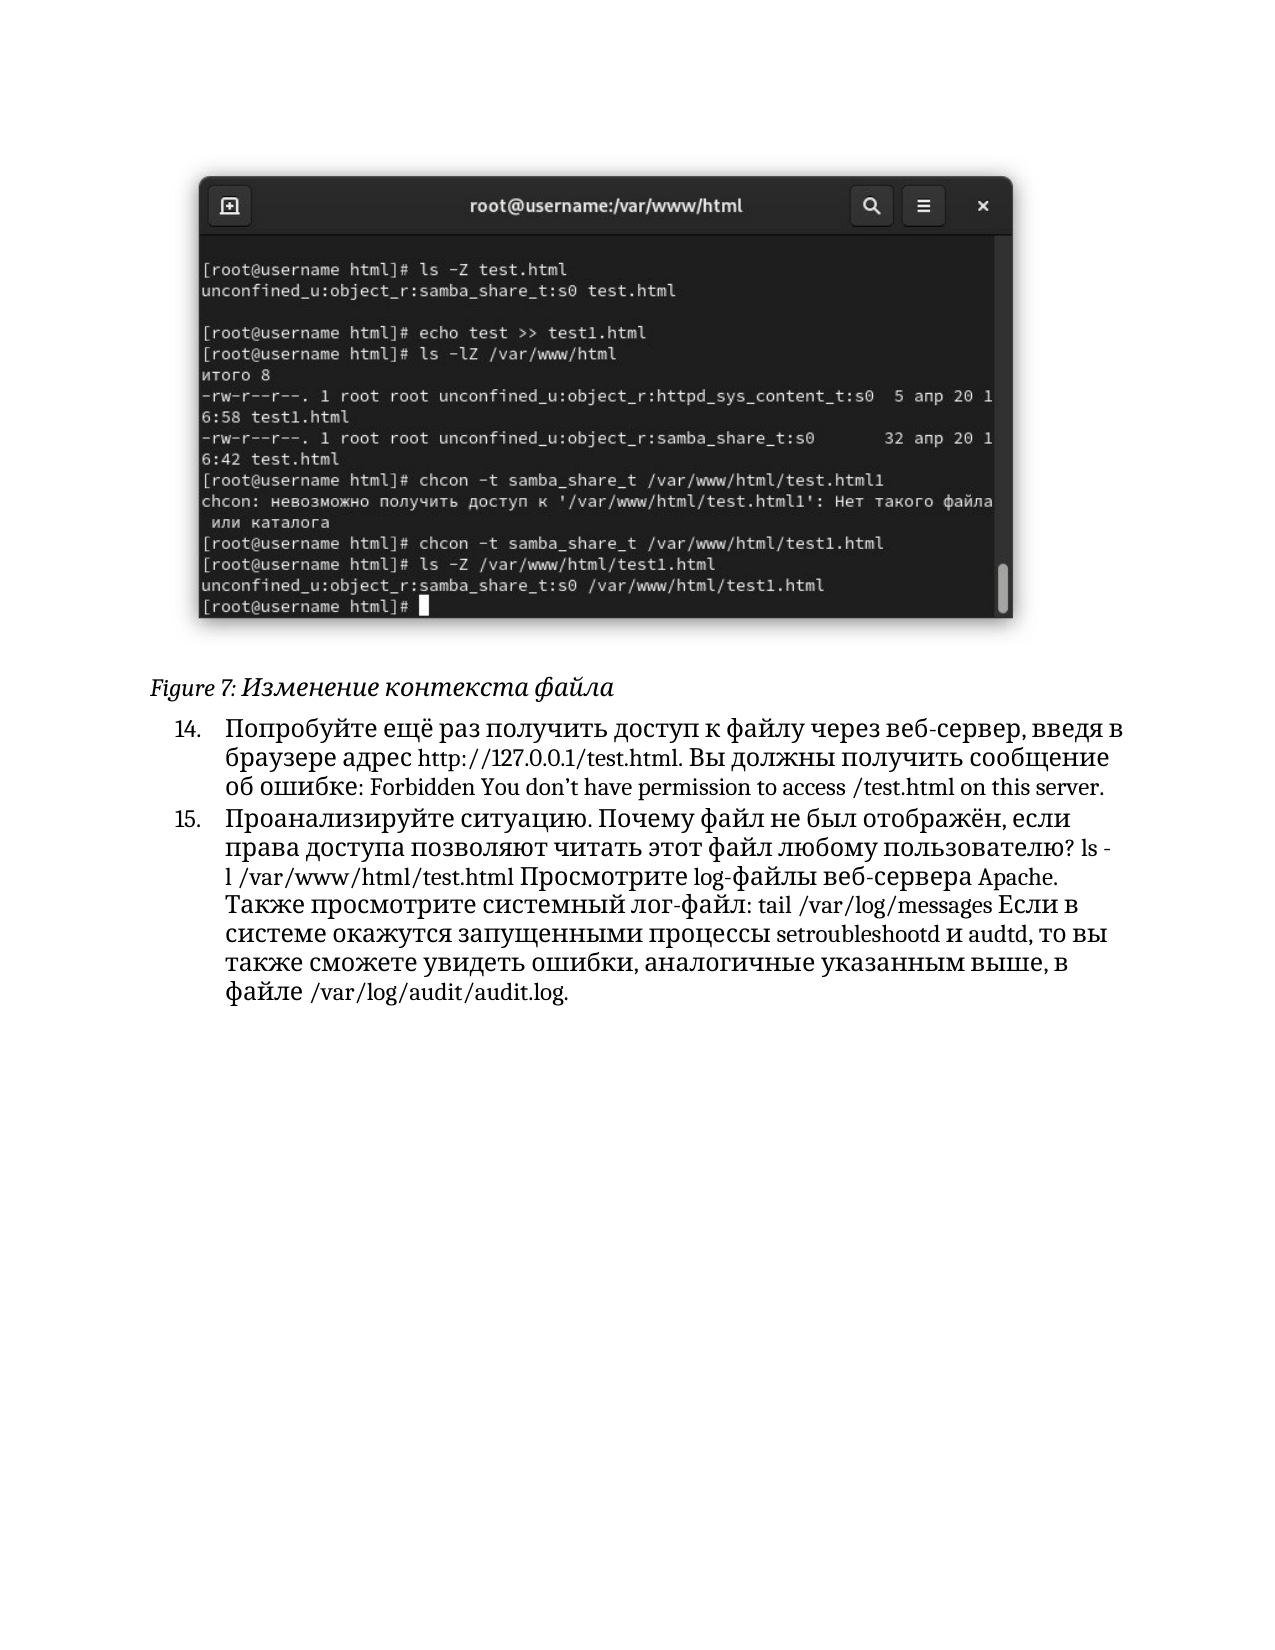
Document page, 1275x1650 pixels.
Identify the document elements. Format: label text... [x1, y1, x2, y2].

list Проанализируйте ситуацию. Почему файл не был отображён, если права доступа позволяют читать этот файл любому пользователю? ls -l /var/www/html/test.html Просмотрите log-файлы веб-сервера Apache. Также просмотрите системный лог-файл: tail /var/log/messages Если в системе окажутся запущенными процессы setroubleshootd и audtd, то вы также сможете увидеть ошибки, аналогичные указанным выше, в файле /var/log/audit/audit.log. [175, 805, 1125, 1006]
text Figure 7: Изменение контекста файла [150, 674, 1125, 703]
picture [168, 150, 1044, 653]
list Попробуйте ещё раз получить доступ к файлу через веб-сервер, введя в браузере адрес http://127.0.0.1/test.html. Вы должны получить сообщение об ошибке: Forbidden You don’t have permission to access /test.html on this server. [175, 715, 1125, 801]
